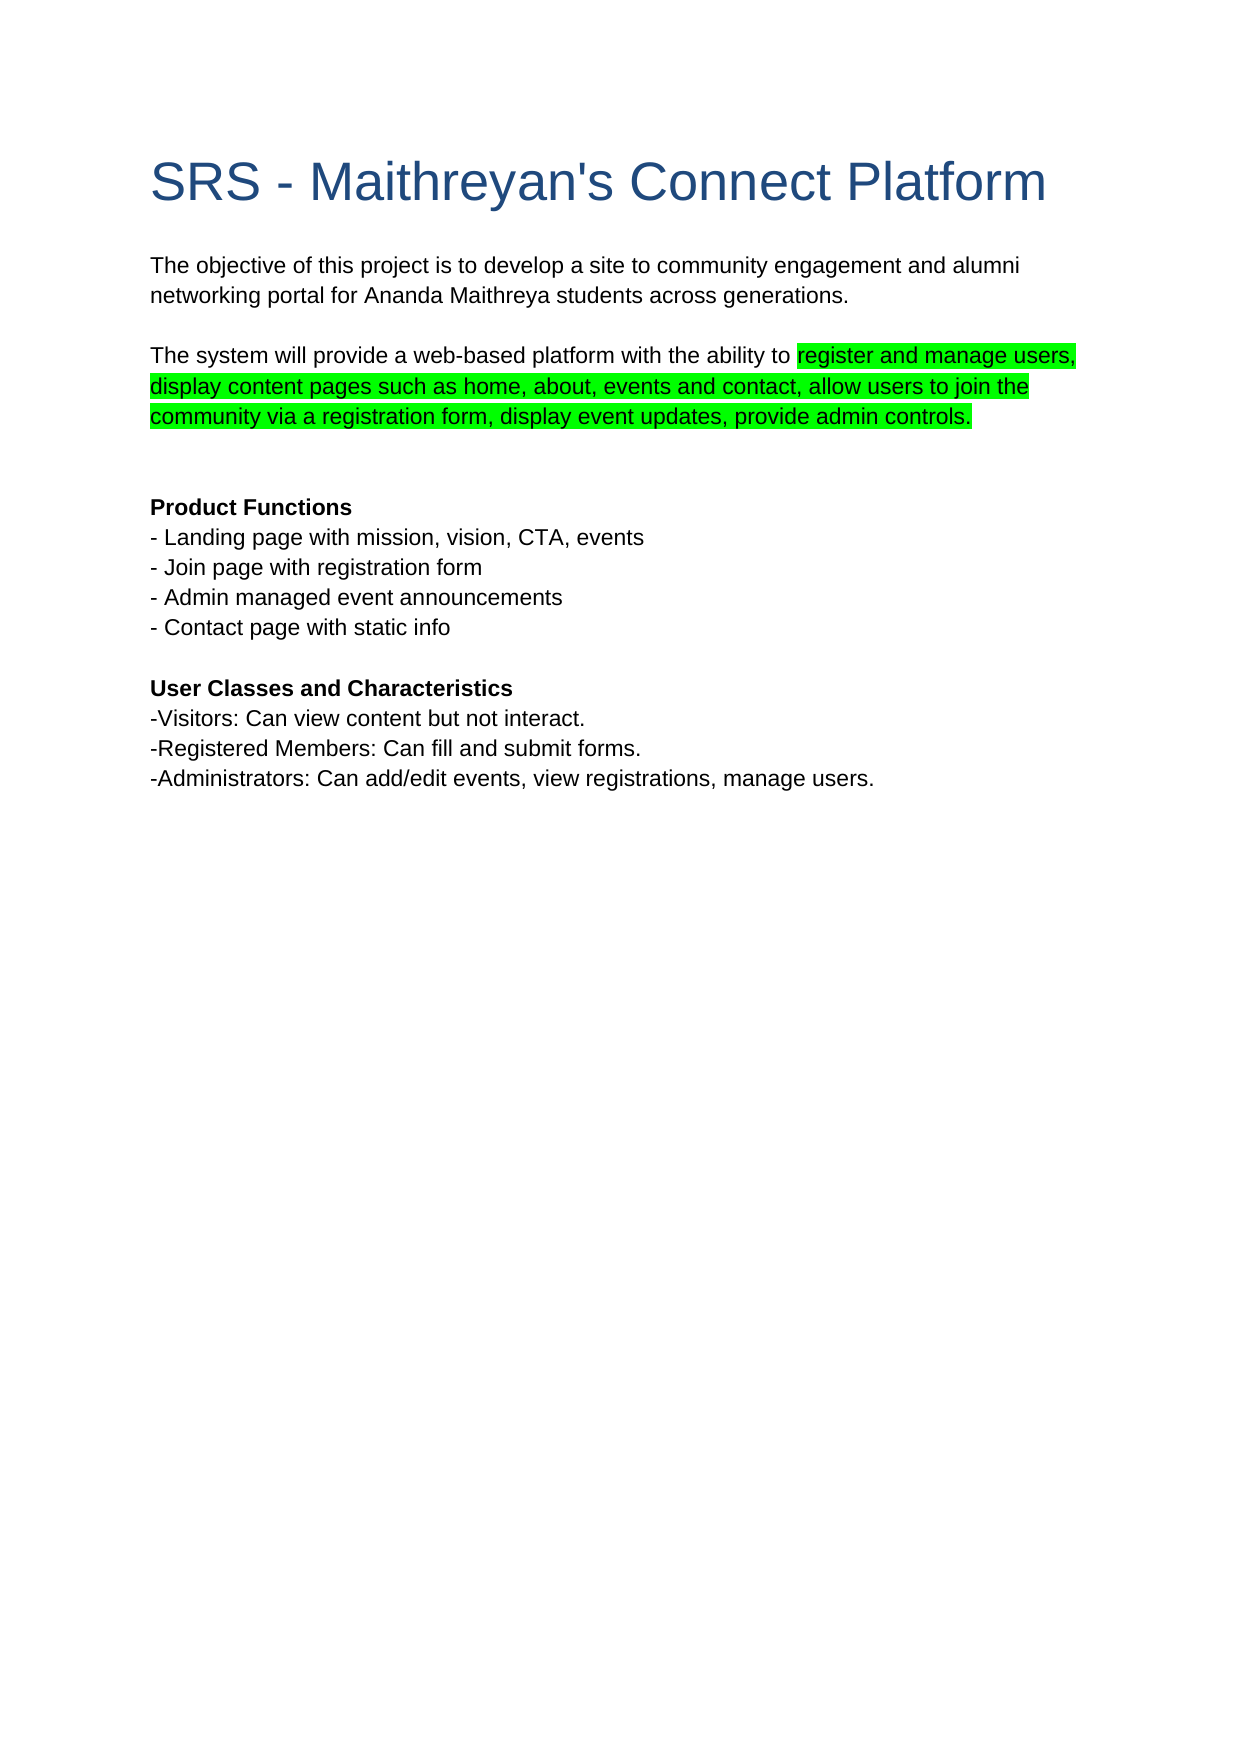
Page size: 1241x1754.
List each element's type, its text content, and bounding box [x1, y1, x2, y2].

text - Contact page with static info [150, 614, 1090, 641]
text - Admin managed event announcements [150, 584, 1090, 610]
text SRS - Maithreyan's Connect Platform [150, 150, 1090, 212]
text - Join page with registration form [150, 554, 1090, 580]
text -Administrators: Can add/edit events, view registrations, manage users. [150, 765, 1090, 792]
text The system will provide a web-based platform with the ability to register and manage users, display content pages such as home, about, events and contact, allow users to join the community via a registration form, display event updates, provide admin controls. [150, 342, 1090, 429]
text The objective of this project is to develop a site to community engagement and alumni networking portal for Ananda Maithreya students across generations. [150, 252, 1090, 308]
text - Landing page with mission, vision, CTA, events [150, 524, 1090, 550]
text -Visitors: Can view content but not interact. [150, 705, 1090, 731]
text User Classes and Characteristics [150, 675, 1090, 701]
text Product Functions [150, 493, 1090, 520]
text -Registered Members: Can fill and submit forms. [150, 735, 1090, 761]
